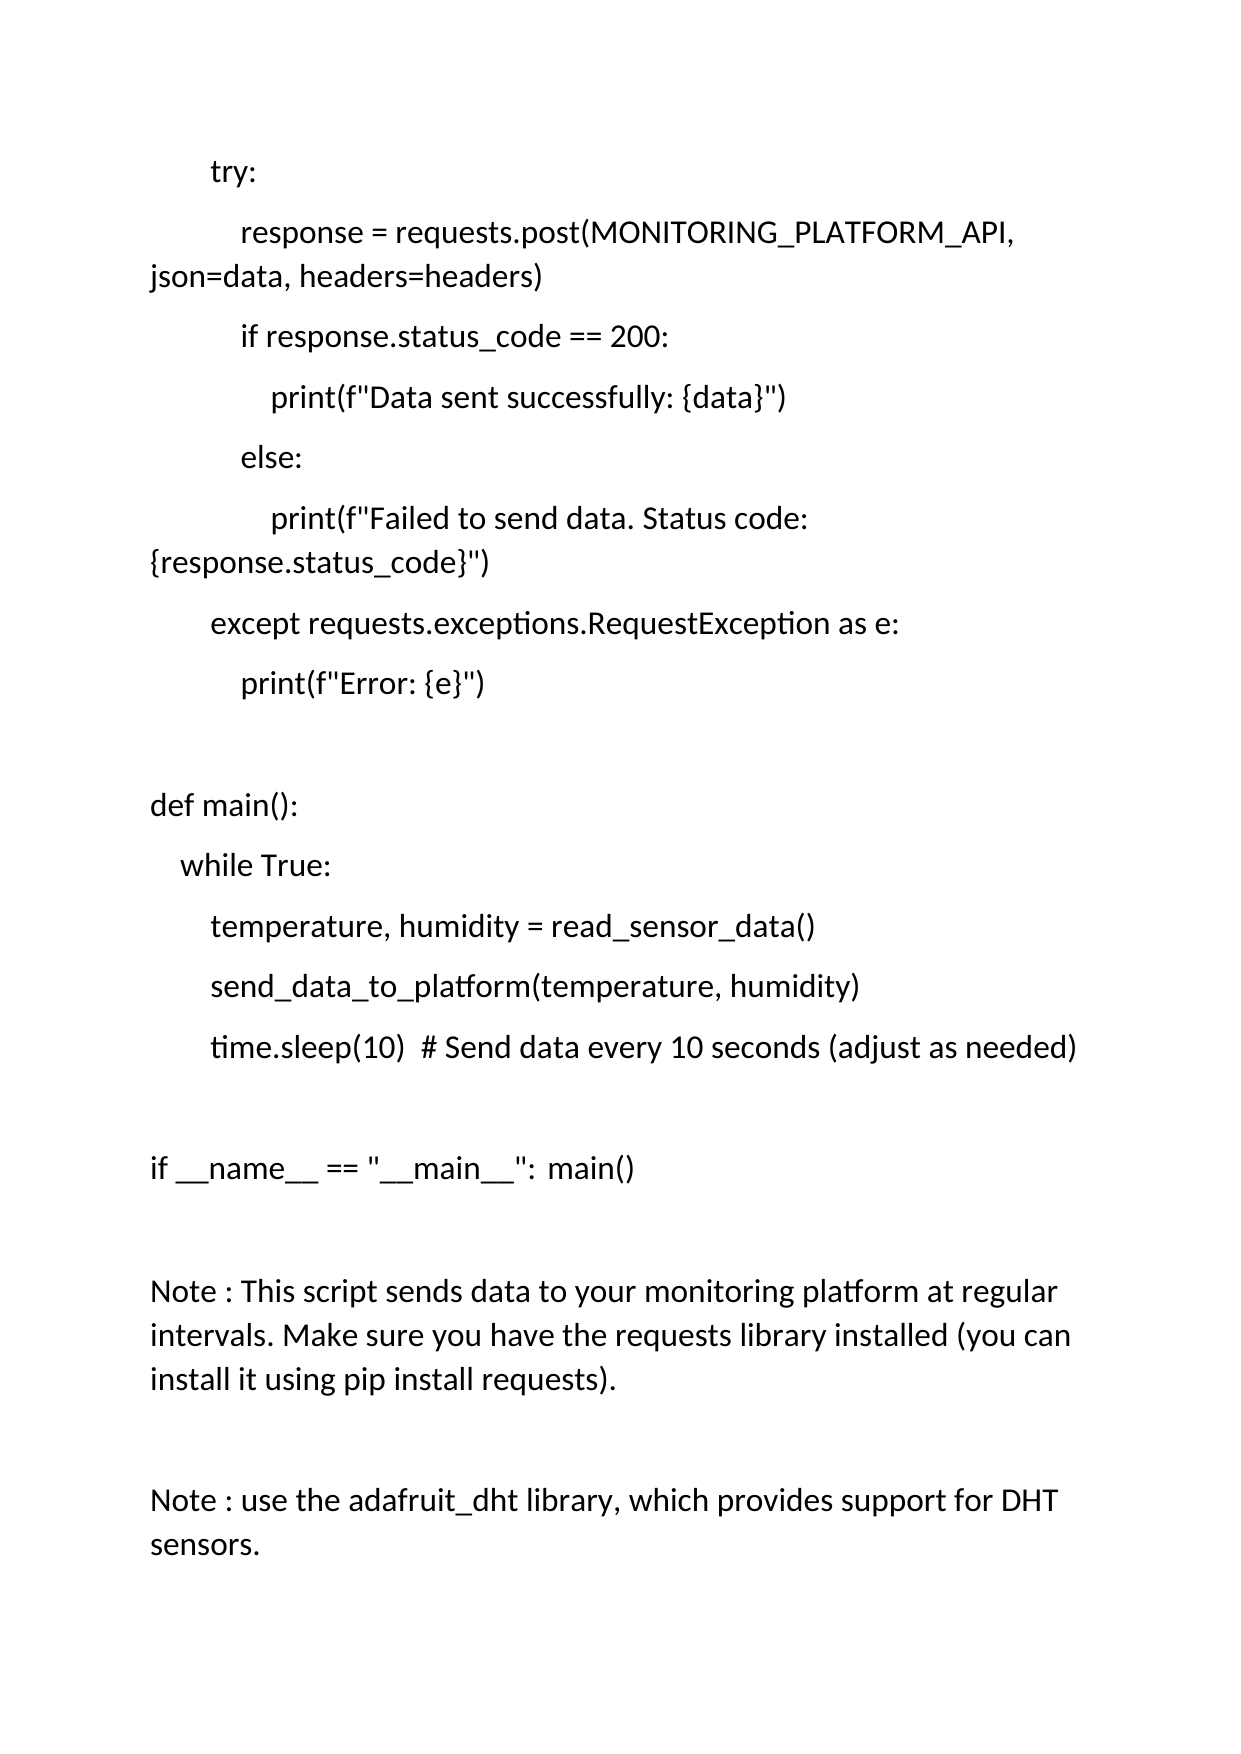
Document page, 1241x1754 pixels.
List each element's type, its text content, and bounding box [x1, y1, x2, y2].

text try: [150, 150, 1090, 191]
text temperature, humidity = read_sensor_data() [150, 905, 1090, 946]
text time.sleep(10) # Send data every 10 seconds (adjust as needed) [150, 1026, 1090, 1067]
text print(f"Error: {e}") [150, 662, 1090, 703]
text def main(): [150, 783, 1090, 824]
text response = requests.post(MONITORING_PLATFORM_API, json=data, headers=headers) [150, 211, 1090, 295]
text Note : use the adafruit_dht library, which provides support for DHT sensors. [150, 1479, 1090, 1563]
text if __name__ == "__main__": main() [150, 1147, 1090, 1188]
text else: [150, 436, 1090, 477]
text Note : This script sends data to your monitoring platform at regular intervals. Make sure you have the requests library installed (you can install it using pip install requests). [150, 1270, 1090, 1398]
text while True: [150, 844, 1090, 885]
text print(f"Failed to send data. Status code: {response.status_code}") [150, 497, 1090, 582]
text if response.status_code == 200: [150, 315, 1090, 356]
text send_data_to_platform(temperature, humidity) [150, 965, 1090, 1006]
text except requests.exceptions.RequestException as e: [150, 602, 1090, 642]
text print(f"Data sent successfully: {data}") [150, 376, 1090, 417]
